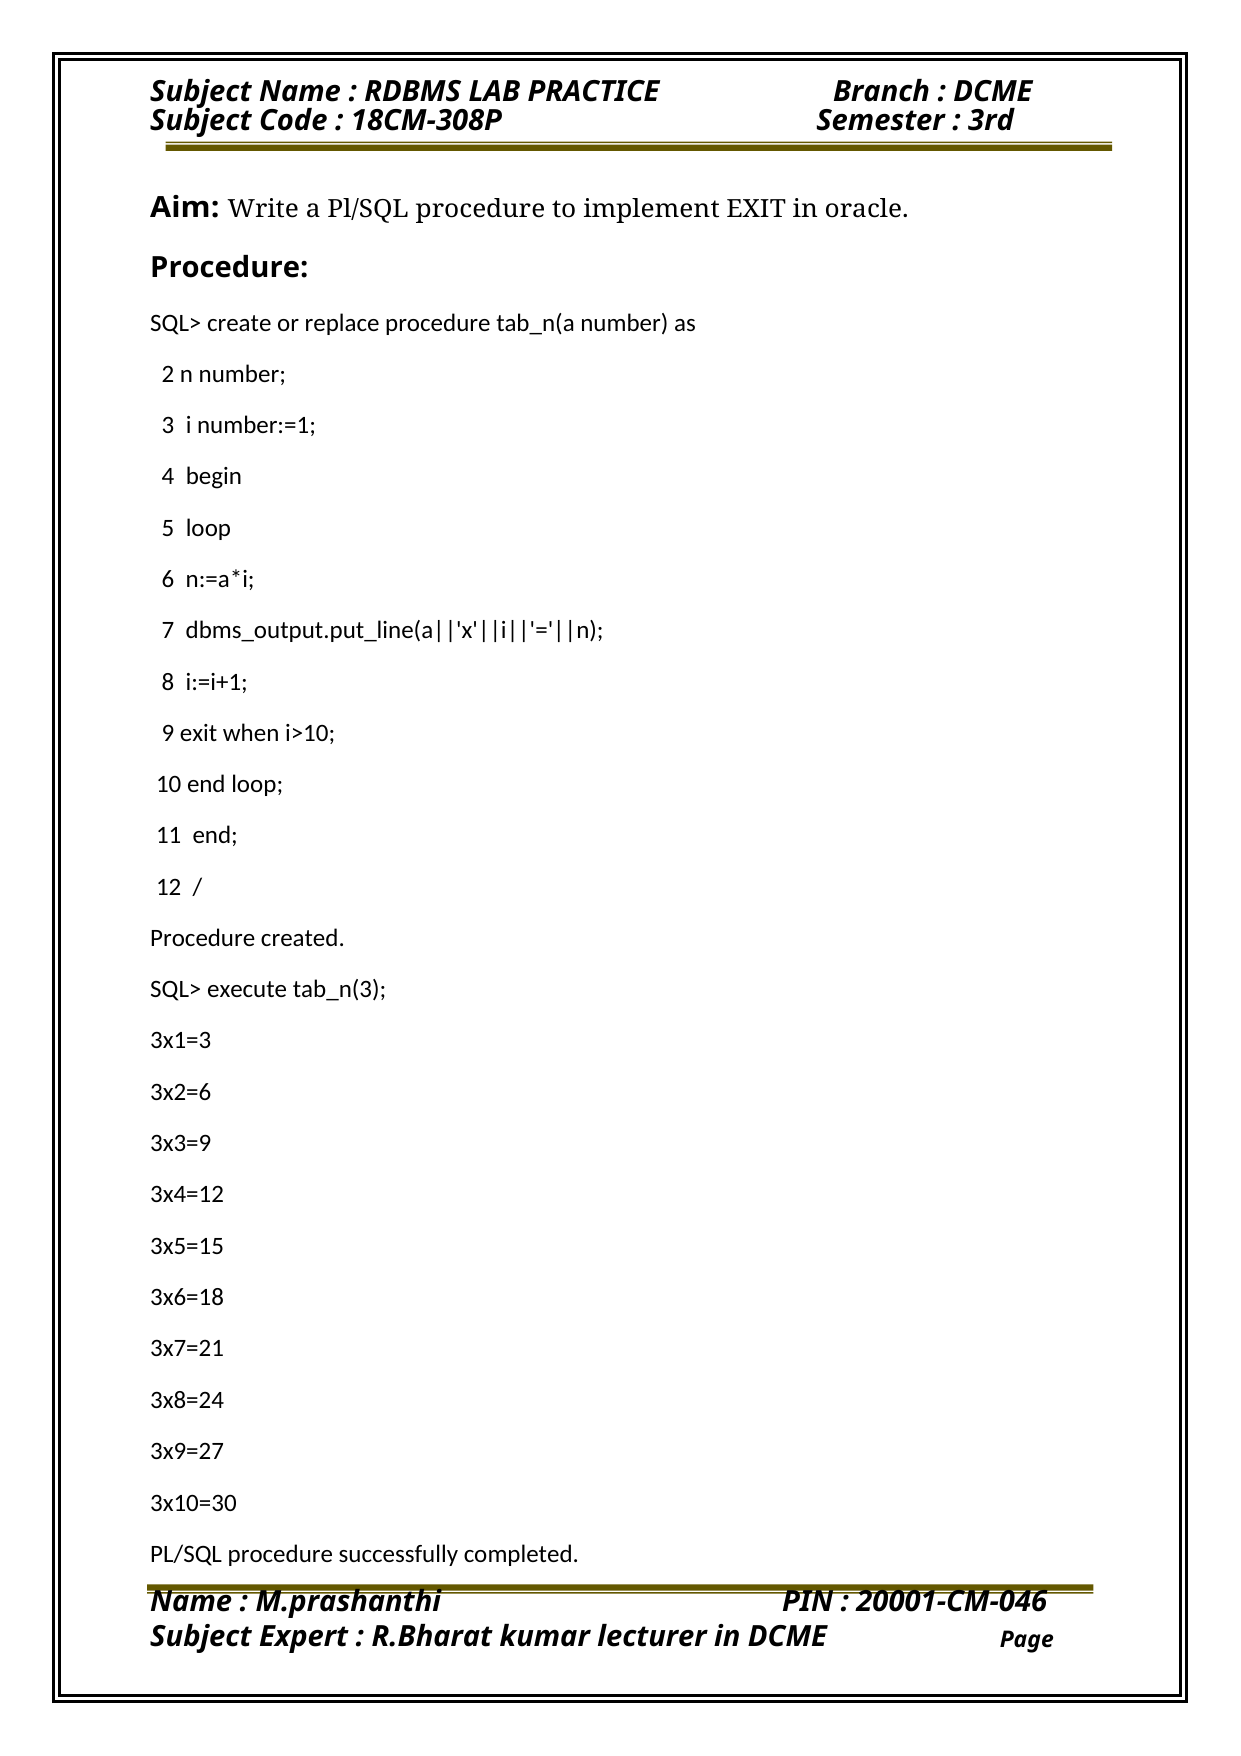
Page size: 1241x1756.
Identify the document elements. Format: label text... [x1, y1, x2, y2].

list begin [161, 460, 1136, 491]
text 11 end; [156, 819, 1136, 849]
text 3x10=30 [150, 1487, 1136, 1517]
text 6 n:=a*i; [161, 563, 1136, 593]
text 3x3=9 [150, 1127, 1136, 1158]
text 3x8=24 [150, 1384, 1136, 1415]
text 8 i:=i+1; [161, 666, 1136, 696]
list loop [161, 512, 1136, 542]
text 3x4=12 [150, 1178, 1136, 1209]
text 3x7=21 [150, 1333, 1136, 1363]
text 3x6=18 [150, 1281, 1136, 1312]
list i number:=1; [161, 409, 1136, 439]
text 3x5=15 [150, 1230, 1136, 1260]
text 3x9=27 [150, 1435, 1136, 1466]
text 3x2=6 [150, 1076, 1136, 1106]
text SQL> create or replace procedure tab_n(a number) as 2 n number; [150, 307, 698, 388]
text 12 / [156, 871, 1136, 901]
text Procedure created. SQL> execute tab_n(3); 3x1=3 [150, 922, 392, 1055]
text Aim: Write a Pl/SQL procedure to implement EXIT in oracle. [150, 186, 1136, 226]
text 7 dbms_output.put_line(a||'x'||i||'='||n); [161, 614, 1136, 645]
subtitle Procedure: [150, 247, 1136, 286]
text PL/SQL procedure successfully completed. [150, 1538, 1136, 1569]
text 9 exit when i>10; 10 end loop; [156, 717, 351, 799]
